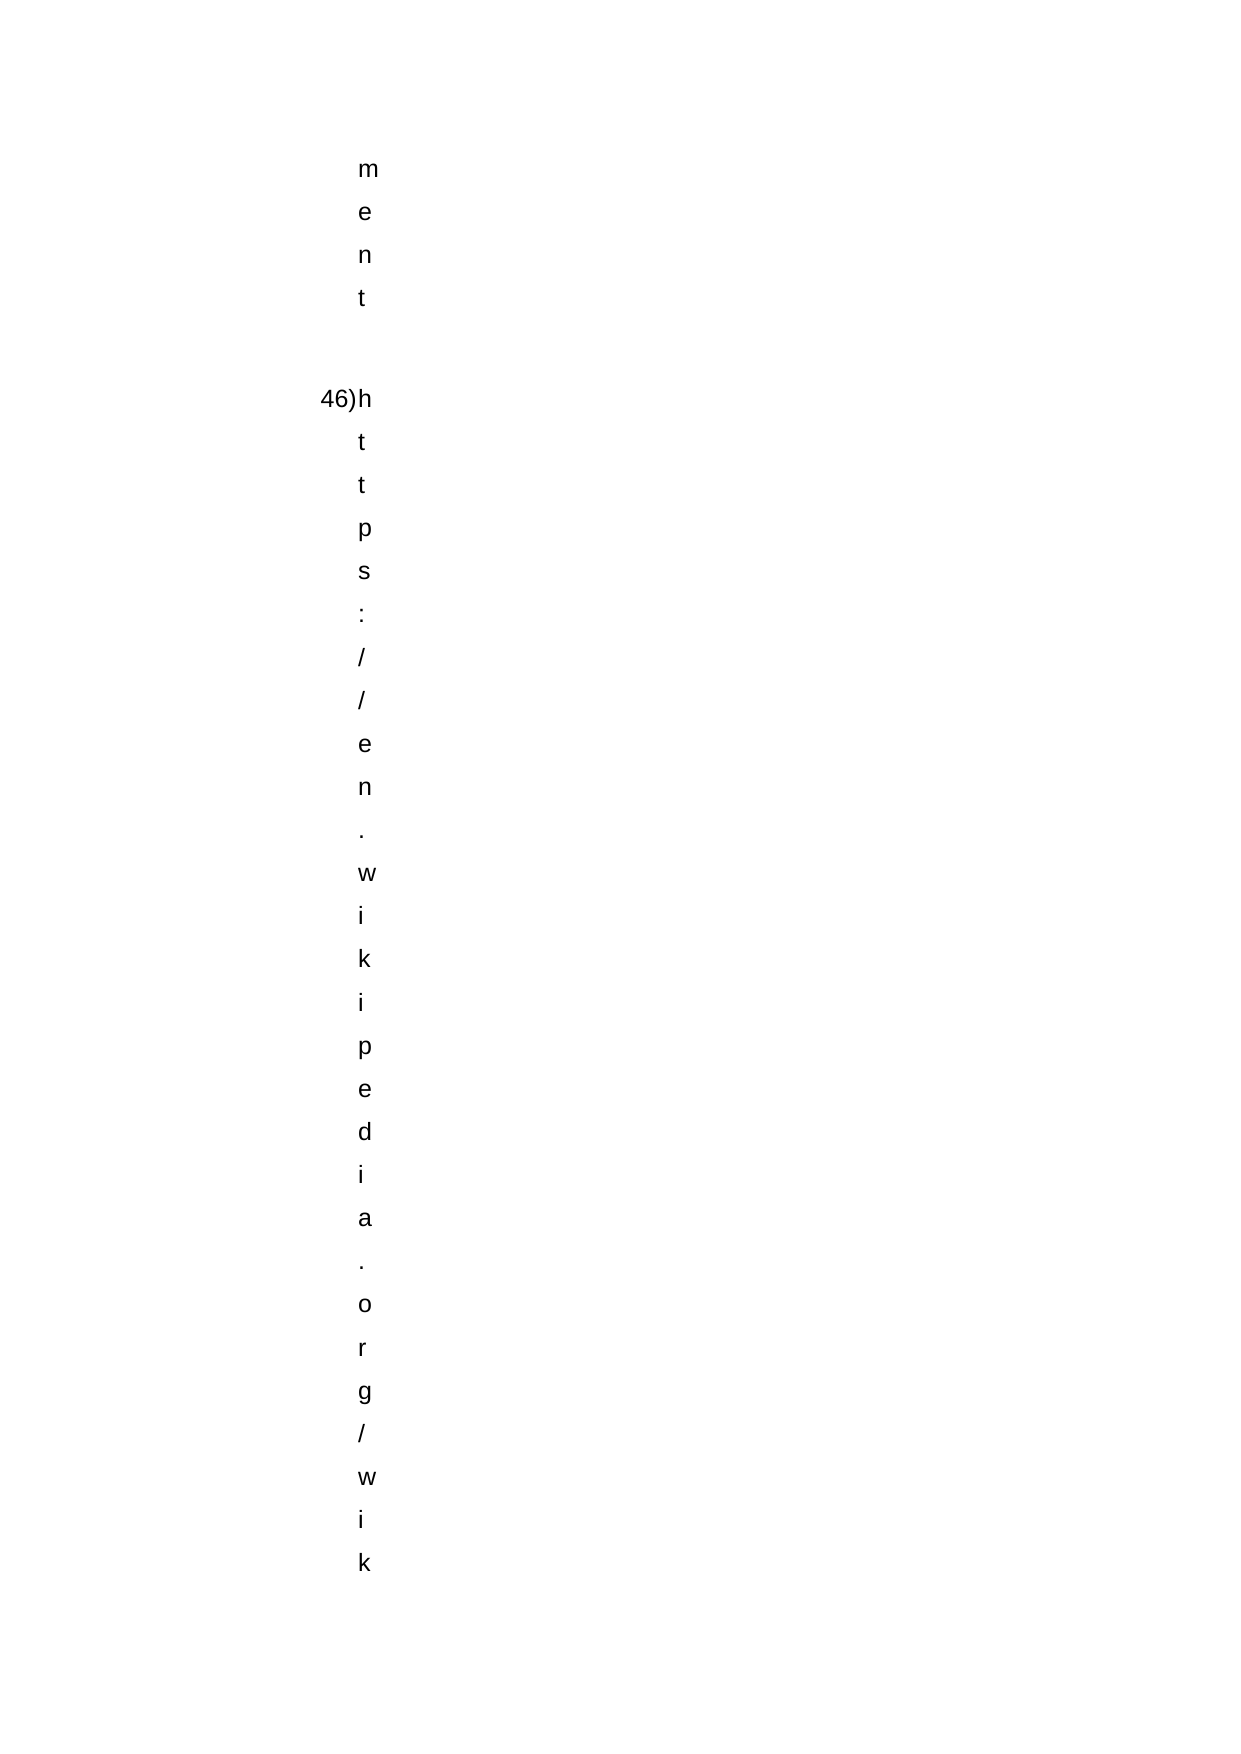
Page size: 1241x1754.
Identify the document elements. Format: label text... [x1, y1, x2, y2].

table_cell https://en.wikipedia.org/wiki/Behavior-driven_development [272, 154, 372, 384]
table_cell https://en.wikipedia.org/wiki/Build_automation [272, 384, 372, 1577]
